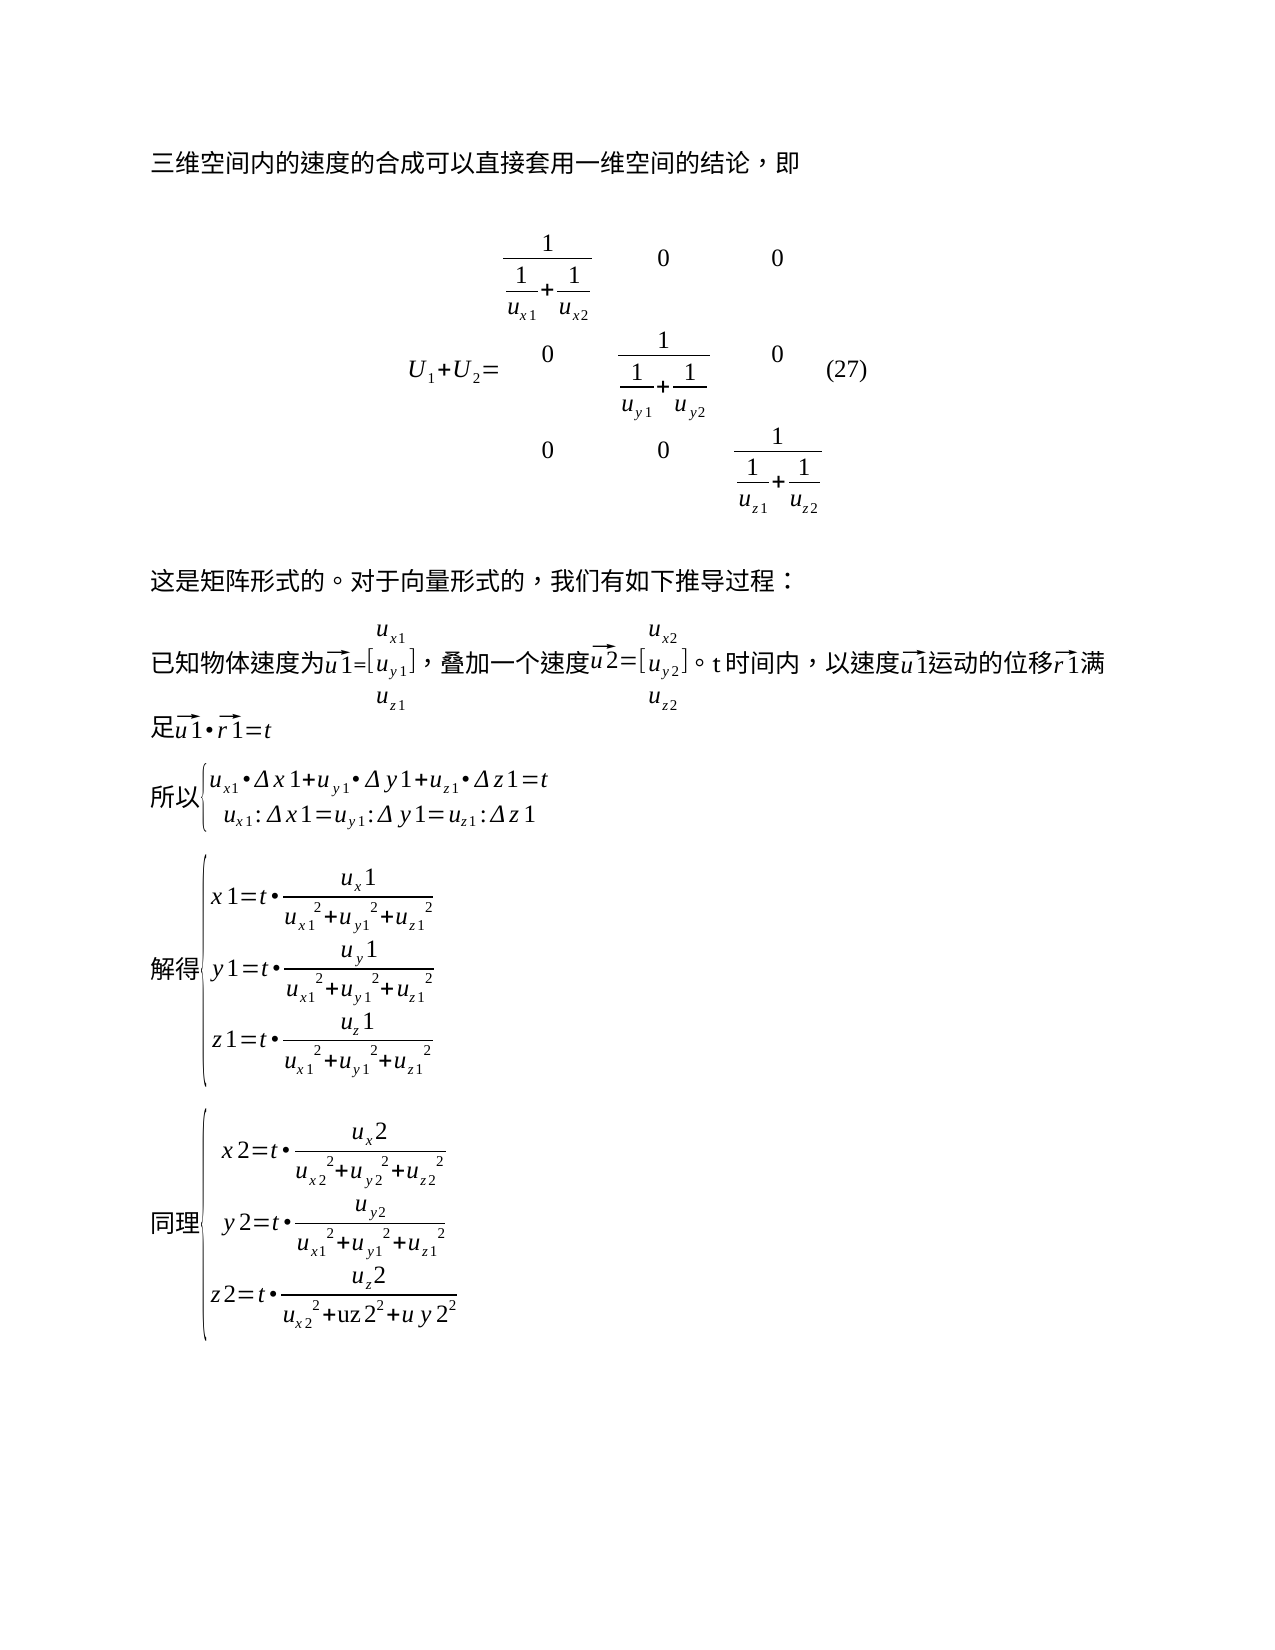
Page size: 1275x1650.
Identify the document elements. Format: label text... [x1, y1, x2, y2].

text 同理 [150, 1107, 1125, 1342]
text 已知物体速度为=，叠加一个速度。t时间内，以速度运动的位移满足 [150, 615, 1125, 744]
text 三维空间内的速度的合成可以直接套用一维空间的结论，即 [150, 150, 1125, 179]
text 这是矩阵形式的。对于向量形式的，我们有如下推导过程： [150, 567, 1125, 596]
text 所以 [150, 763, 1125, 834]
text 解得 [150, 853, 1125, 1088]
